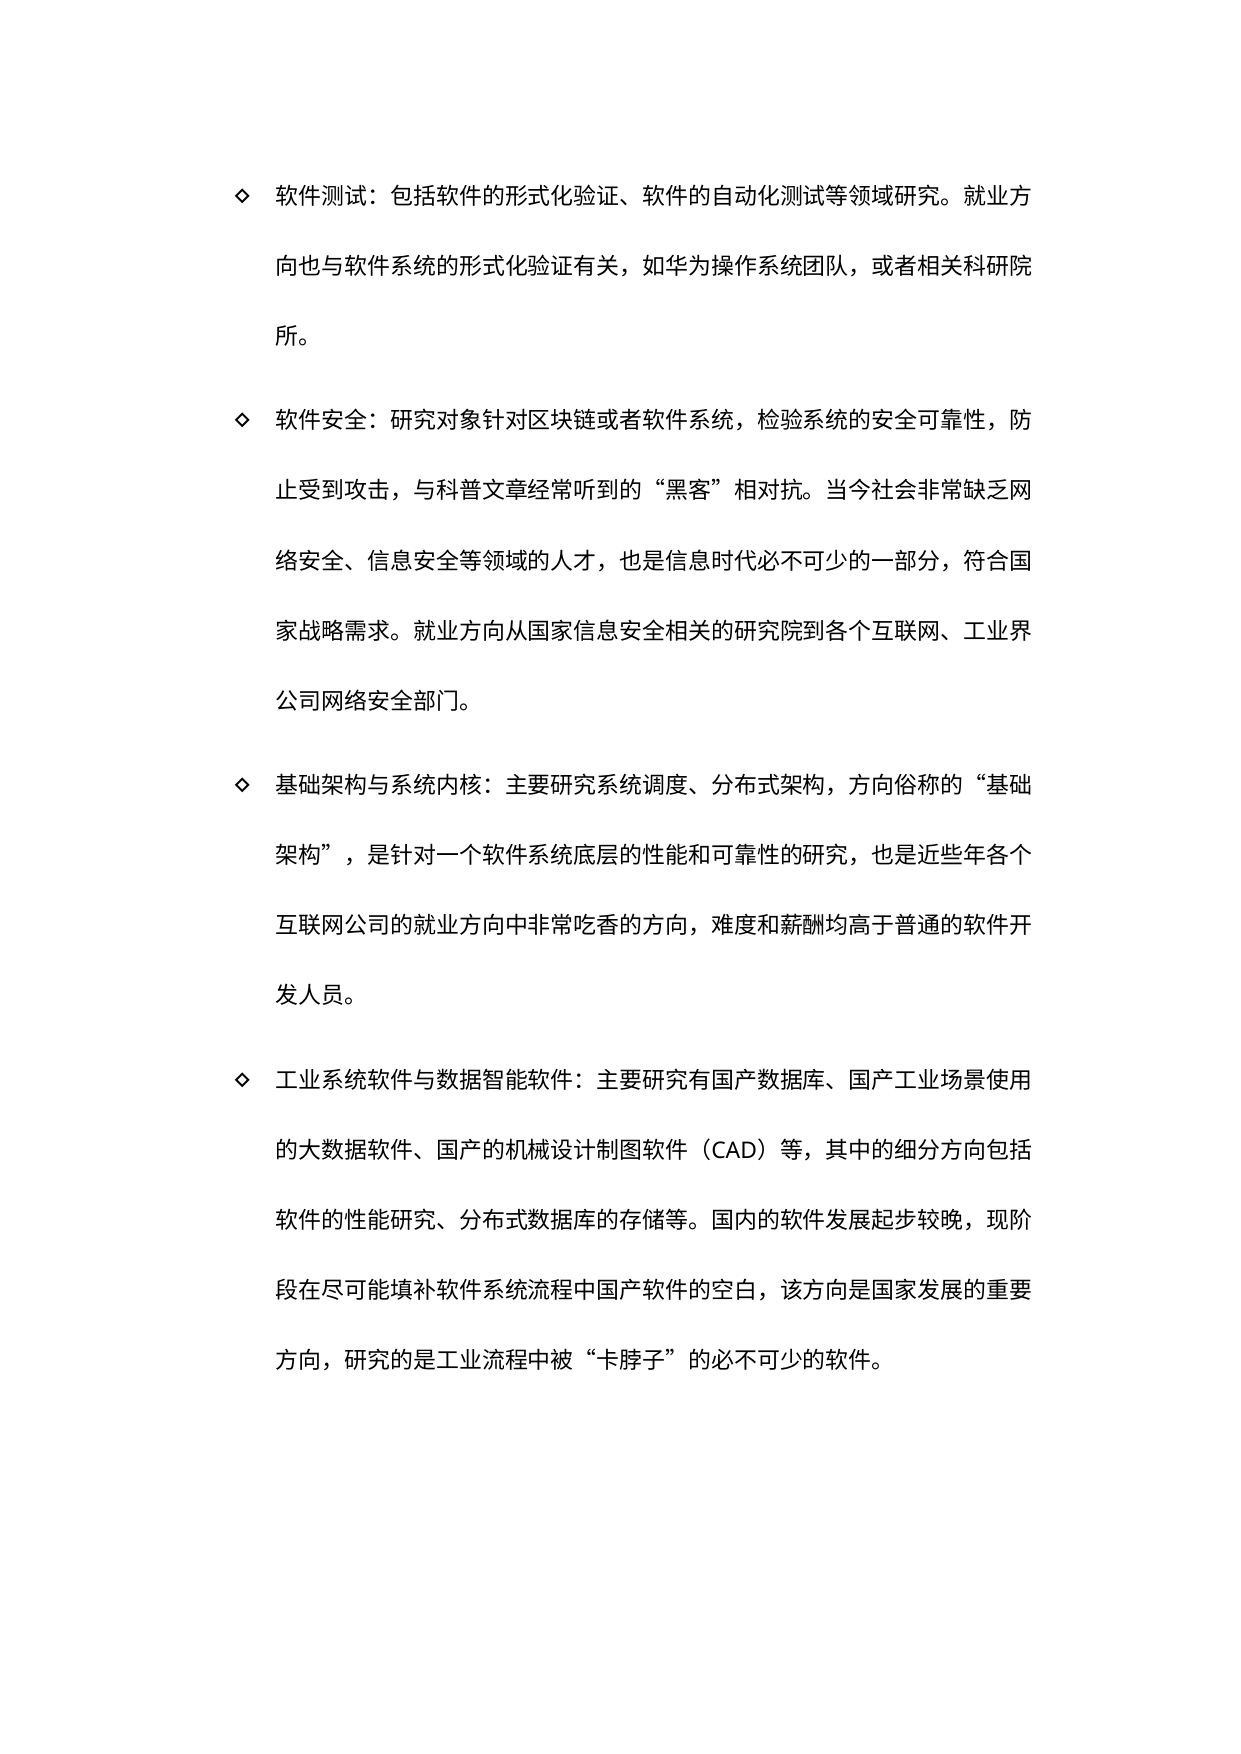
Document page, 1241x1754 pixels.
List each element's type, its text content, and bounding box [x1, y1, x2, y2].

list 工业系统软件与数据智能软件：主要研究有国产数据库、国产工业场景使用的大数据软件、国产的机械设计制图软件（CAD）等，其中的细分方向包括软件的性能研究、分布式数据库的存储等。国内的软件发展起步较晚，现阶段在尽可能填补软件系统流程中国产软件的空白，该方向是国家发展的重要方向，研究的是工业流程中被“卡脖子”的必不可少的软件。 [232, 1046, 1053, 1391]
list 软件测试：包括软件的形式化验证、软件的自动化测试等领域研究。就业方向也与软件系统的形式化验证有关，如华为操作系统团队，或者相关科研院所。 [232, 162, 1053, 367]
list 软件安全：研究对象针对区块链或者软件系统，检验系统的安全可靠性，防止受到攻击，与科普文章经常听到的“黑客”相对抗。当今社会非常缺乏网络安全、信息安全等领域的人才，也是信息时代必不可少的一部分，符合国家战略需求。就业方向从国家信息安全相关的研究院到各个互联网、工业界公司网络安全部门。 [232, 386, 1053, 732]
list 基础架构与系统内核：主要研究系统调度、分布式架构，方向俗称的“基础架构”，是针对一个软件系统底层的性能和可靠性的研究，也是近些年各个互联网公司的就业方向中非常吃香的方向，难度和薪酬均高于普通的软件开发人员。 [232, 751, 1053, 1026]
